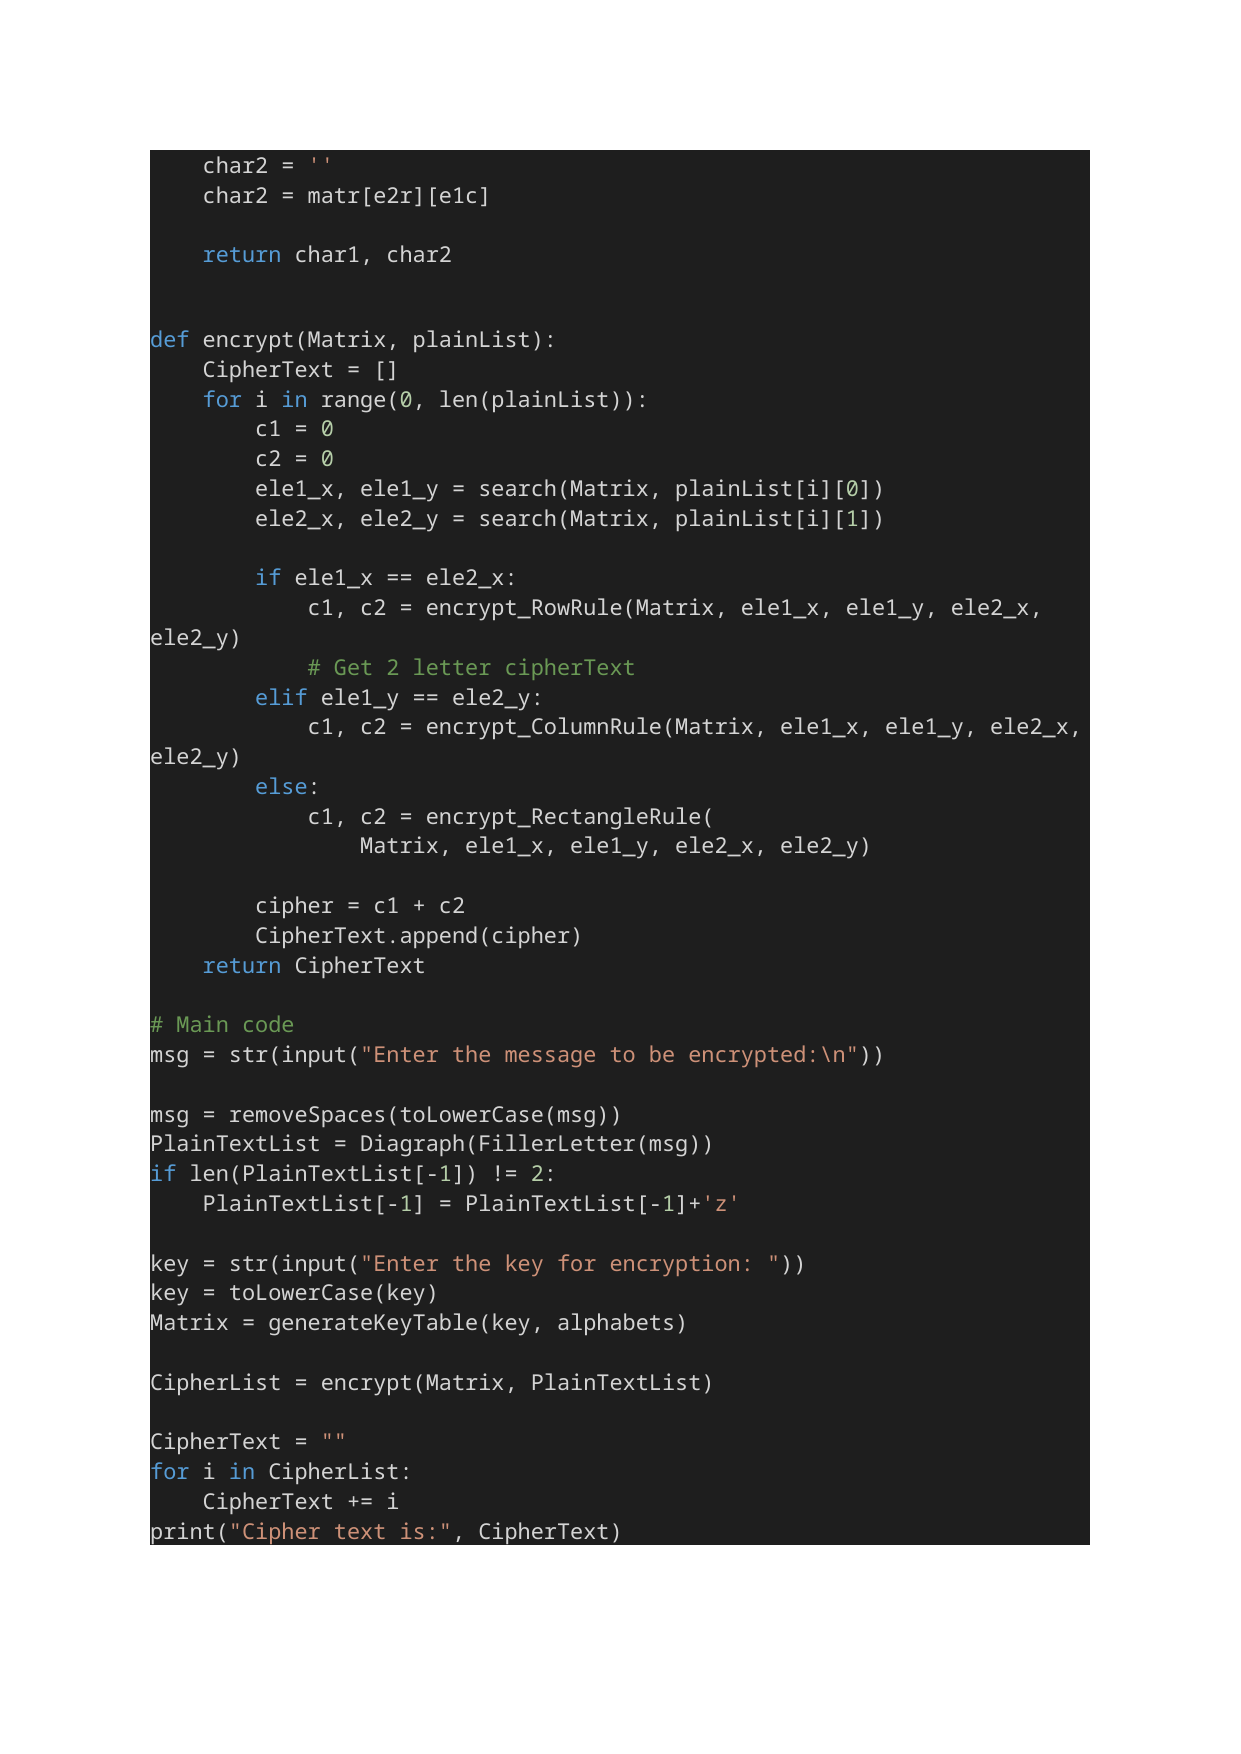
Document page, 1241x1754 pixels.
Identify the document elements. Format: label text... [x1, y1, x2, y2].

text if ele1_x == ele2_x: [150, 562, 1090, 592]
text Matrix, ele1_x, ele1_y, ele2_x, ele2_y) [150, 830, 1090, 860]
text c1, c2 = encrypt_RowRule(Matrix, ele1_x, ele1_y, ele2_x, ele2_y) [150, 592, 1090, 652]
text elif ele1_y == ele2_y: [150, 681, 1090, 711]
text key = str(input("Enter the key for encryption: ")) [150, 1247, 1090, 1277]
text key = toLowerCase(key) [150, 1277, 1090, 1307]
text PlainTextList = Diagraph(FillerLetter(msg)) [150, 1128, 1090, 1158]
text return char1, char2 [150, 239, 1090, 269]
text for i in range(0, len(plainList)): [150, 383, 1090, 413]
text c1 = 0 [150, 413, 1090, 443]
text PlainTextList[-1] = PlainTextList[-1]+'z' [150, 1188, 1090, 1218]
text char2 = matr[e2r][e1c] [150, 180, 1090, 209]
text CipherText = "" [150, 1426, 1090, 1456]
text CipherText += i [150, 1486, 1090, 1516]
text for i in CipherList: [150, 1456, 1090, 1486]
text # Main code [150, 1009, 1090, 1039]
text def encrypt(Matrix, plainList): [150, 324, 1090, 354]
text if len(PlainTextList[-1]) != 2: [150, 1158, 1090, 1188]
text msg = str(input("Enter the message to be encrypted:\n")) [150, 1039, 1090, 1069]
text c1, c2 = encrypt_RectangleRule( [150, 801, 1090, 830]
text return CipherText [150, 949, 1090, 979]
text else: [150, 771, 1090, 801]
text ele2_x, ele2_y = search(Matrix, plainList[i][1]) [150, 503, 1090, 532]
text ele1_x, ele1_y = search(Matrix, plainList[i][0]) [150, 473, 1090, 503]
text print("Cipher text is:", CipherText) [150, 1516, 1090, 1545]
text char2 = '' [150, 150, 1090, 180]
text CipherText = [] [150, 354, 1090, 383]
text c1, c2 = encrypt_ColumnRule(Matrix, ele1_x, ele1_y, ele2_x, ele2_y) [150, 711, 1090, 771]
text c2 = 0 [150, 443, 1090, 473]
text CipherList = encrypt(Matrix, PlainTextList) [150, 1367, 1090, 1396]
text cipher = c1 + c2 [150, 890, 1090, 920]
text msg = removeSpaces(toLowerCase(msg)) [150, 1098, 1090, 1128]
text CipherText.append(cipher) [150, 920, 1090, 949]
text # Get 2 letter cipherText [150, 652, 1090, 681]
text Matrix = generateKeyTable(key, alphabets) [150, 1307, 1090, 1337]
